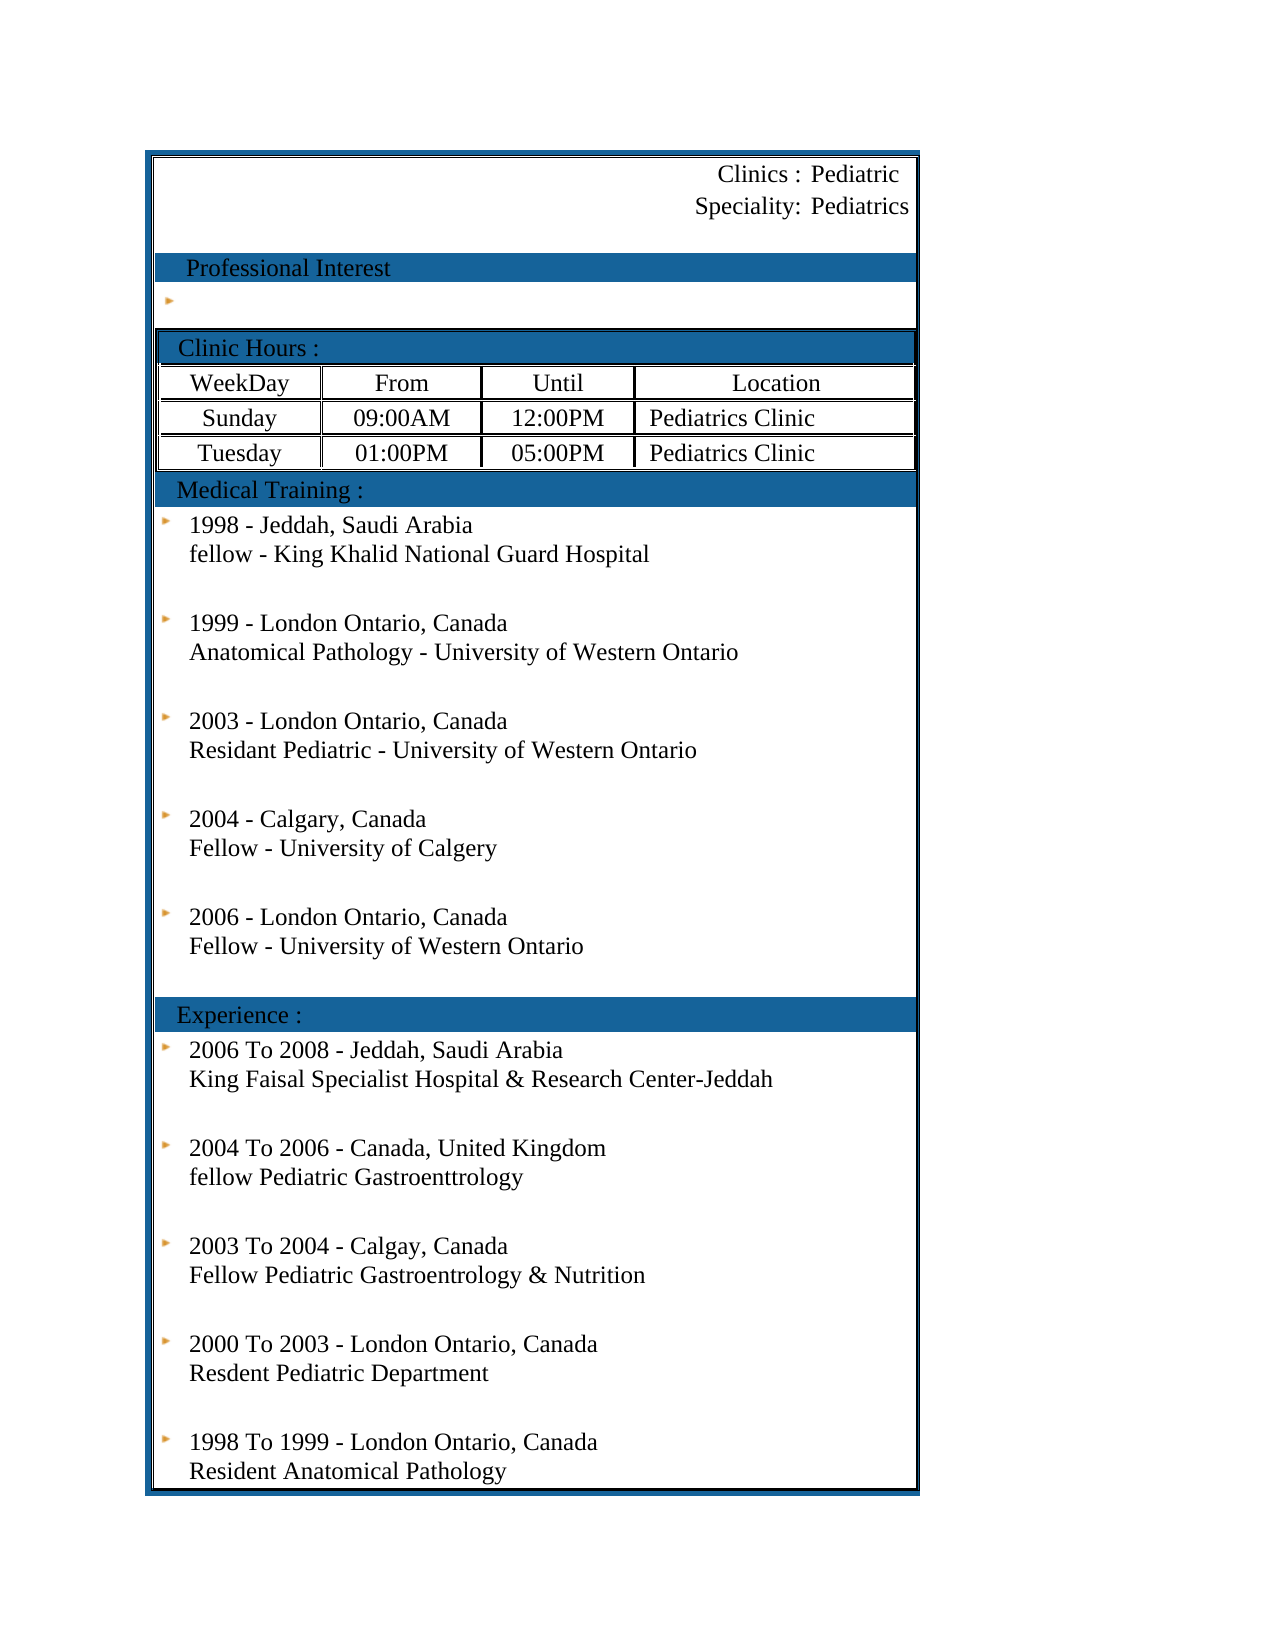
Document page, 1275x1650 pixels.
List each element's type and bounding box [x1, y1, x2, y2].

picture [157, 1133, 175, 1159]
table_header [145, 150, 920, 1496]
picture [157, 1035, 175, 1061]
picture [157, 510, 175, 535]
picture [157, 803, 175, 829]
picture [157, 706, 175, 731]
picture [157, 1231, 175, 1257]
picture [160, 289, 178, 315]
picture [157, 902, 175, 927]
picture [157, 1329, 175, 1355]
picture [157, 1427, 175, 1453]
picture [157, 607, 175, 633]
